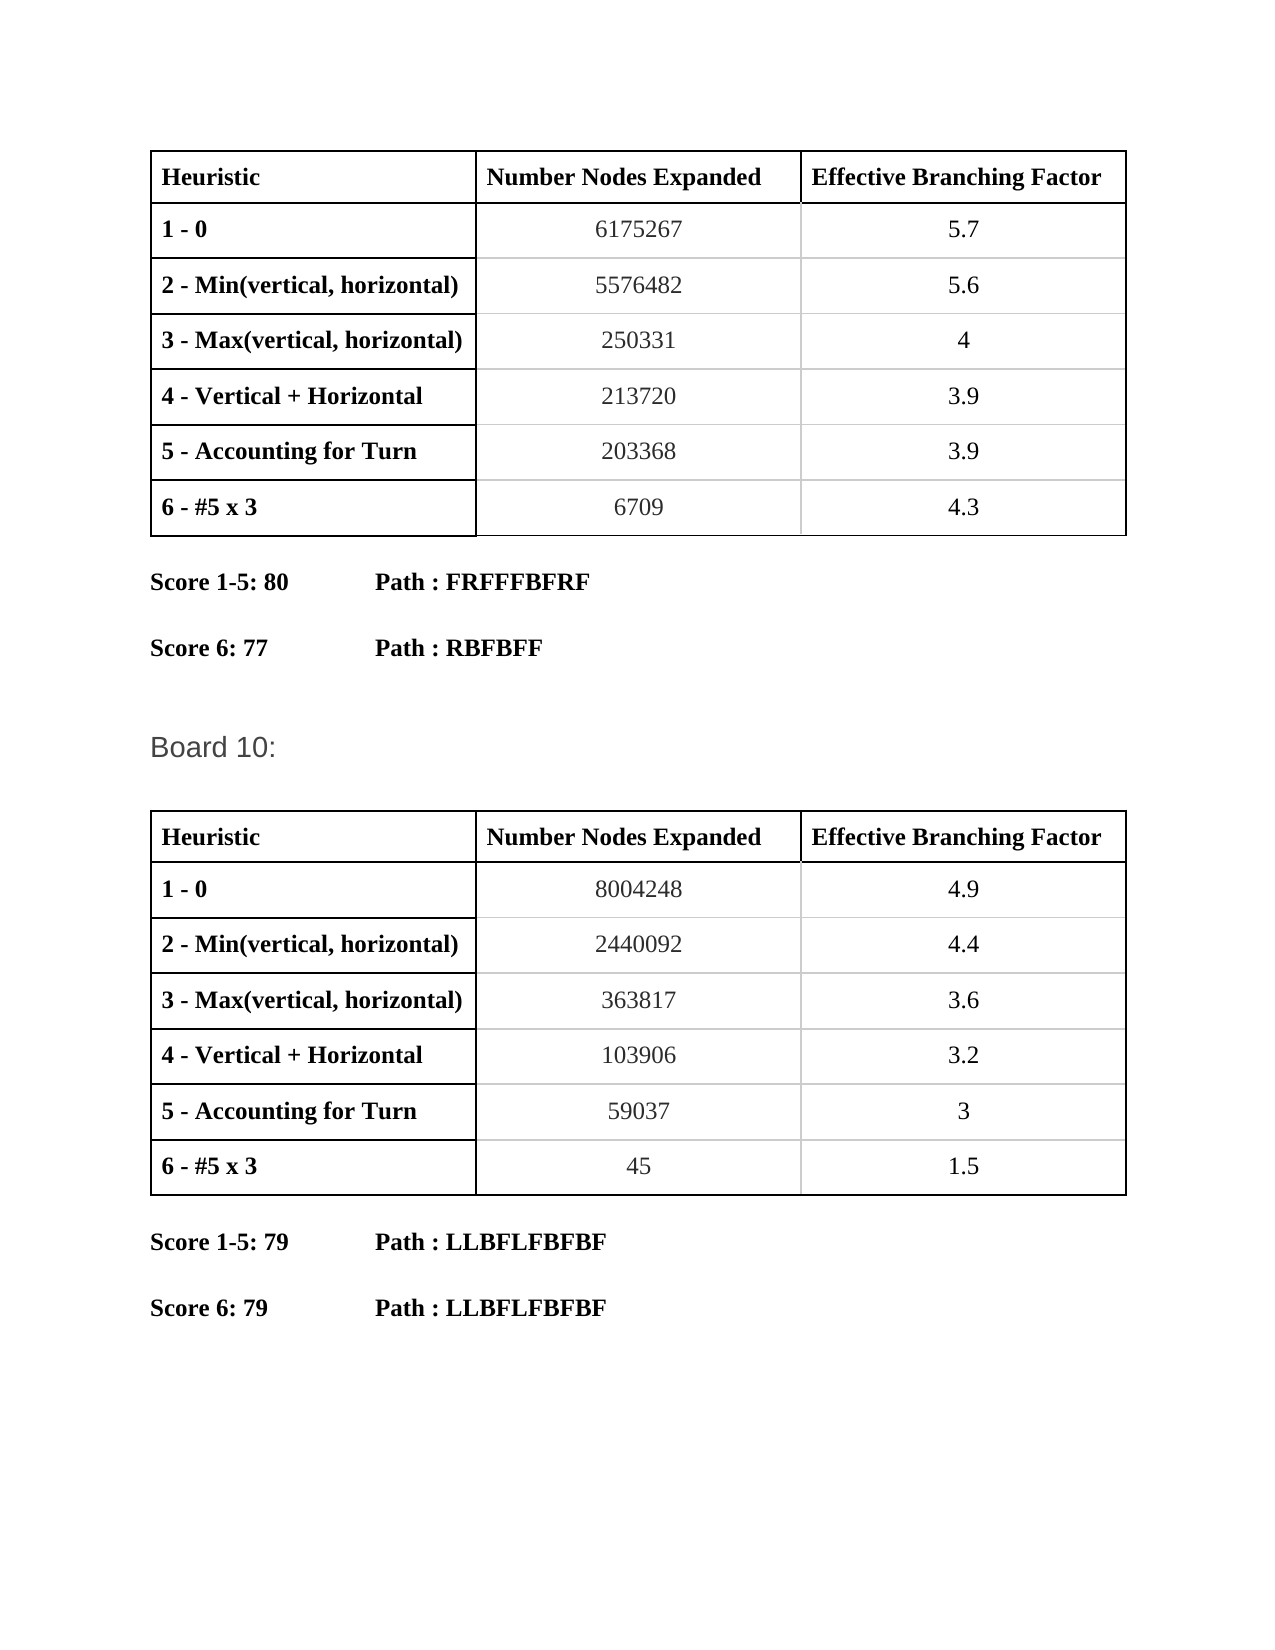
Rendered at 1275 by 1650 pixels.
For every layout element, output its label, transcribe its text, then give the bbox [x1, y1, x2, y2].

table_cell 2440092 [477, 918, 800, 972]
table_header Heuristic [152, 812, 475, 861]
table_header Number Nodes Expanded [477, 152, 800, 202]
table_cell 2 - Min(vertical, horizontal) [152, 259, 475, 313]
table_cell 4.9 [802, 863, 1125, 917]
table_cell 5 - Accounting for Turn [152, 1085, 475, 1139]
table_header Number Nodes Expanded [477, 812, 800, 861]
table_cell 4.3 [801, 481, 1125, 535]
table_cell 8004248 [477, 863, 800, 917]
text Score 6: 79 Path : LLBFLFBFBF [150, 1293, 1125, 1321]
table_cell 213720 [477, 370, 800, 424]
table_cell 3 [802, 1085, 1125, 1139]
table_cell 363817 [477, 974, 800, 1028]
table_cell 2 - Min(vertical, horizontal) [152, 919, 475, 972]
table_cell 5576482 [477, 259, 800, 313]
table_cell 3.9 [802, 370, 1125, 424]
table_header Effective Branching Factor [802, 152, 1125, 202]
table_cell 5 - Accounting for Turn [152, 426, 475, 479]
subtitle Board 10: [150, 730, 1125, 763]
table_cell 250331 [477, 314, 800, 368]
table_cell 3.9 [802, 425, 1125, 479]
text Score 1-5: 79 Path : LLBFLFBFBF [150, 1227, 1125, 1255]
table_cell 45 [477, 1141, 800, 1194]
text Score 6: 77 Path : RBFBFF [150, 633, 1125, 662]
table_cell 3.2 [802, 1030, 1125, 1083]
table_cell 3.6 [802, 974, 1125, 1028]
table_cell 3 - Max(vertical, horizontal) [152, 974, 475, 1028]
table_cell 6 - #5 x 3 [152, 481, 475, 535]
table_header Heuristic [152, 152, 475, 202]
table_cell 4 - Vertical + Horizontal [152, 1030, 475, 1083]
table_cell 4.4 [802, 918, 1125, 972]
table_cell 4 [802, 314, 1125, 368]
table_cell 203368 [477, 425, 800, 479]
table_cell 5.7 [802, 204, 1125, 257]
table_cell 6709 [477, 481, 801, 535]
table_cell 3 - Max(vertical, horizontal) [152, 315, 475, 368]
table_cell 1 - 0 [152, 204, 475, 257]
table_cell 103906 [477, 1030, 800, 1083]
table_cell 1 - 0 [152, 863, 475, 917]
table_cell 6 - #5 x 3 [152, 1141, 475, 1194]
table_cell 6175267 [477, 204, 800, 257]
table_cell 5.6 [802, 259, 1125, 313]
table_cell 1.5 [802, 1141, 1125, 1194]
table_cell 59037 [477, 1085, 800, 1139]
text Score 1-5: 80 Path : FRFFFBFRF [150, 567, 1125, 596]
table_cell 4 - Vertical + Horizontal [152, 370, 475, 424]
table_header Effective Branching Factor [802, 812, 1125, 861]
